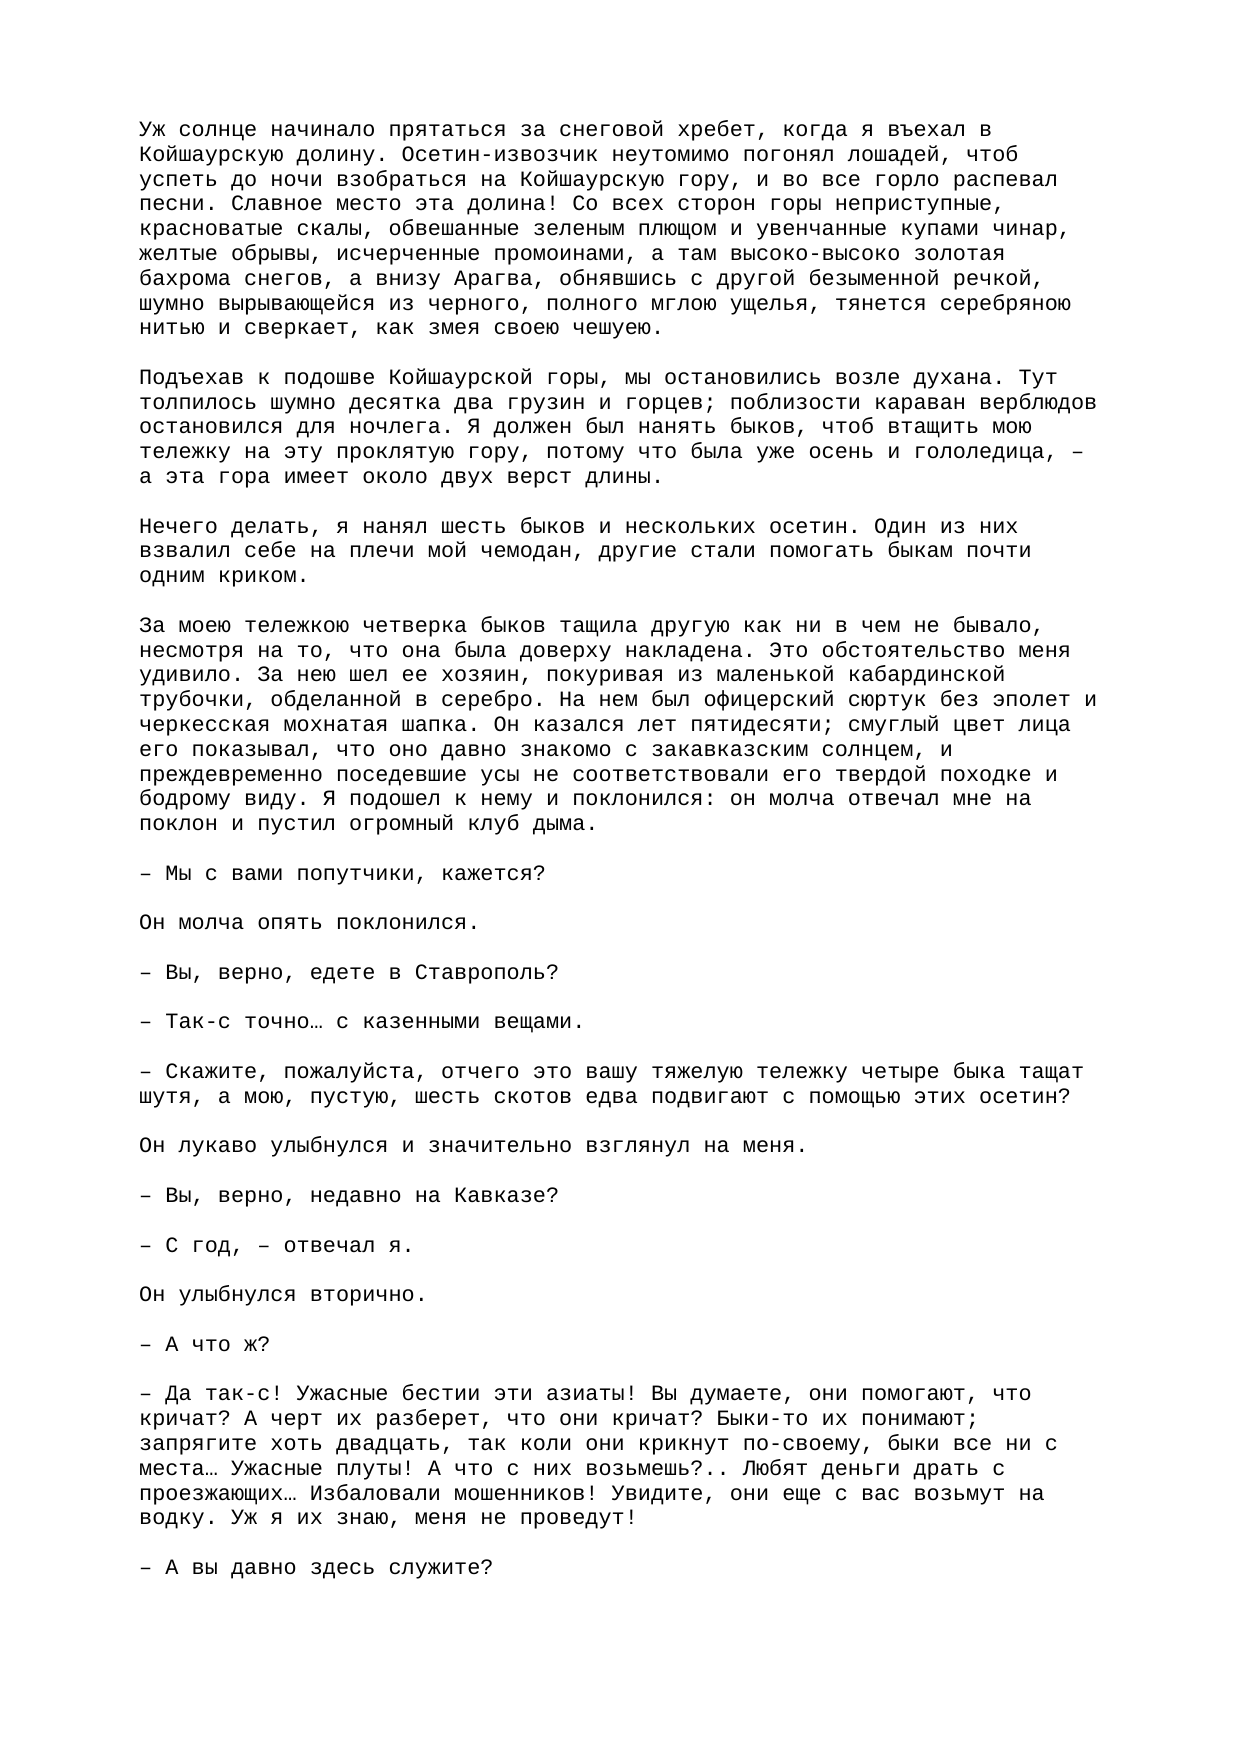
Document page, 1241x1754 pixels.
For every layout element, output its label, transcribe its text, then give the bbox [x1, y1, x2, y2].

text Он молча опять поклонился. [139, 911, 1101, 936]
text – А что ж? [139, 1333, 1101, 1358]
text – Да так-с! Ужасные бестии эти азиаты! Вы думаете, они помогают, что кричат? А черт их разберет, что они кричат? Быки-то их понимают; запрягите хоть двадцать, так коли они крикнут по-своему, быки все ни с места… Ужасные плуты! А что с них возьмешь?.. Любят деньги драть с проезжающих… Избаловали мошенников! Увидите, они еще с вас возьмут на водку. Уж я их знаю, меня не проведут! [139, 1382, 1101, 1531]
text Он лукаво улыбнулся и значительно взглянул на меня. [139, 1134, 1101, 1159]
text – Мы с вами попутчики, кажется? [139, 862, 1101, 887]
text – А вы давно здесь служите? [139, 1556, 1101, 1581]
text Нечего делать, я нанял шесть быков и нескольких осетин. Один из них взвалил себе на плечи мой чемодан, другие стали помогать быкам почти одним криком. [139, 515, 1101, 589]
text За моею тележкою четверка быков тащила другую как ни в чем не бывало, несмотря на то, что она была доверху накладена. Это обстоятельство меня удивило. За нею шел ее хозяин, покуривая из маленькой кабардинской трубочки, обделанной в серебро. На нем был офицерский сюртук без эполет и черкесская мохнатая шапка. Он казался лет пятидесяти; смуглый цвет лица его показывал, что оно давно знакомо с закавказским солнцем, и преждевременно поседевшие усы не соответствовали его твердой походке и бодрому виду. Я подошел к нему и поклонился: он молча отвечал мне на поклон и пустил огромный клуб дыма. [139, 614, 1101, 837]
text – Вы, верно, недавно на Кавказе? [139, 1184, 1101, 1209]
text – Вы, верно, едете в Ставрополь? [139, 961, 1101, 986]
text Подъехав к подошве Койшаурской горы, мы остановились возле духана. Тут толпилось шумно десятка два грузин и горцев; поблизости караван верблюдов остановился для ночлега. Я должен был нанять быков, чтоб втащить мою тележку на эту проклятую гору, потому что была уже осень и гололедица, – а эта гора имеет около двух верст длины. [139, 366, 1101, 490]
text – Так-с точно… с казенными вещами. [139, 1011, 1101, 1035]
text Он улыбнулся вторично. [139, 1283, 1101, 1308]
text – С год, – отвечал я. [139, 1234, 1101, 1258]
text – Скажите, пожалуйста, отчего это вашу тяжелую тележку четыре быка тащат шутя, а мою, пустую, шесть скотов едва подвигают с помощью этих осетин? [139, 1060, 1101, 1110]
text Уж солнце начинало прятаться за снеговой хребет, когда я въехал в Койшаурскую долину. Осетин-извозчик неутомимо погонял лошадей, чтоб успеть до ночи взобраться на Койшаурскую гору, и во все горло распевал песни. Славное место эта долина! Со всех сторон горы неприступные, красноватые скалы, обвешанные зеленым плющом и увенчанные купами чинар, желтые обрывы, исчерченные промоинами, а там высоко-высоко золотая бахрома снегов, а внизу Арагва, обнявшись с другой безыменной речкой, шумно вырывающейся из черного, полного мглою ущелья, тянется серебряною нитью и сверкает, как змея своею чешуею. [139, 118, 1101, 341]
